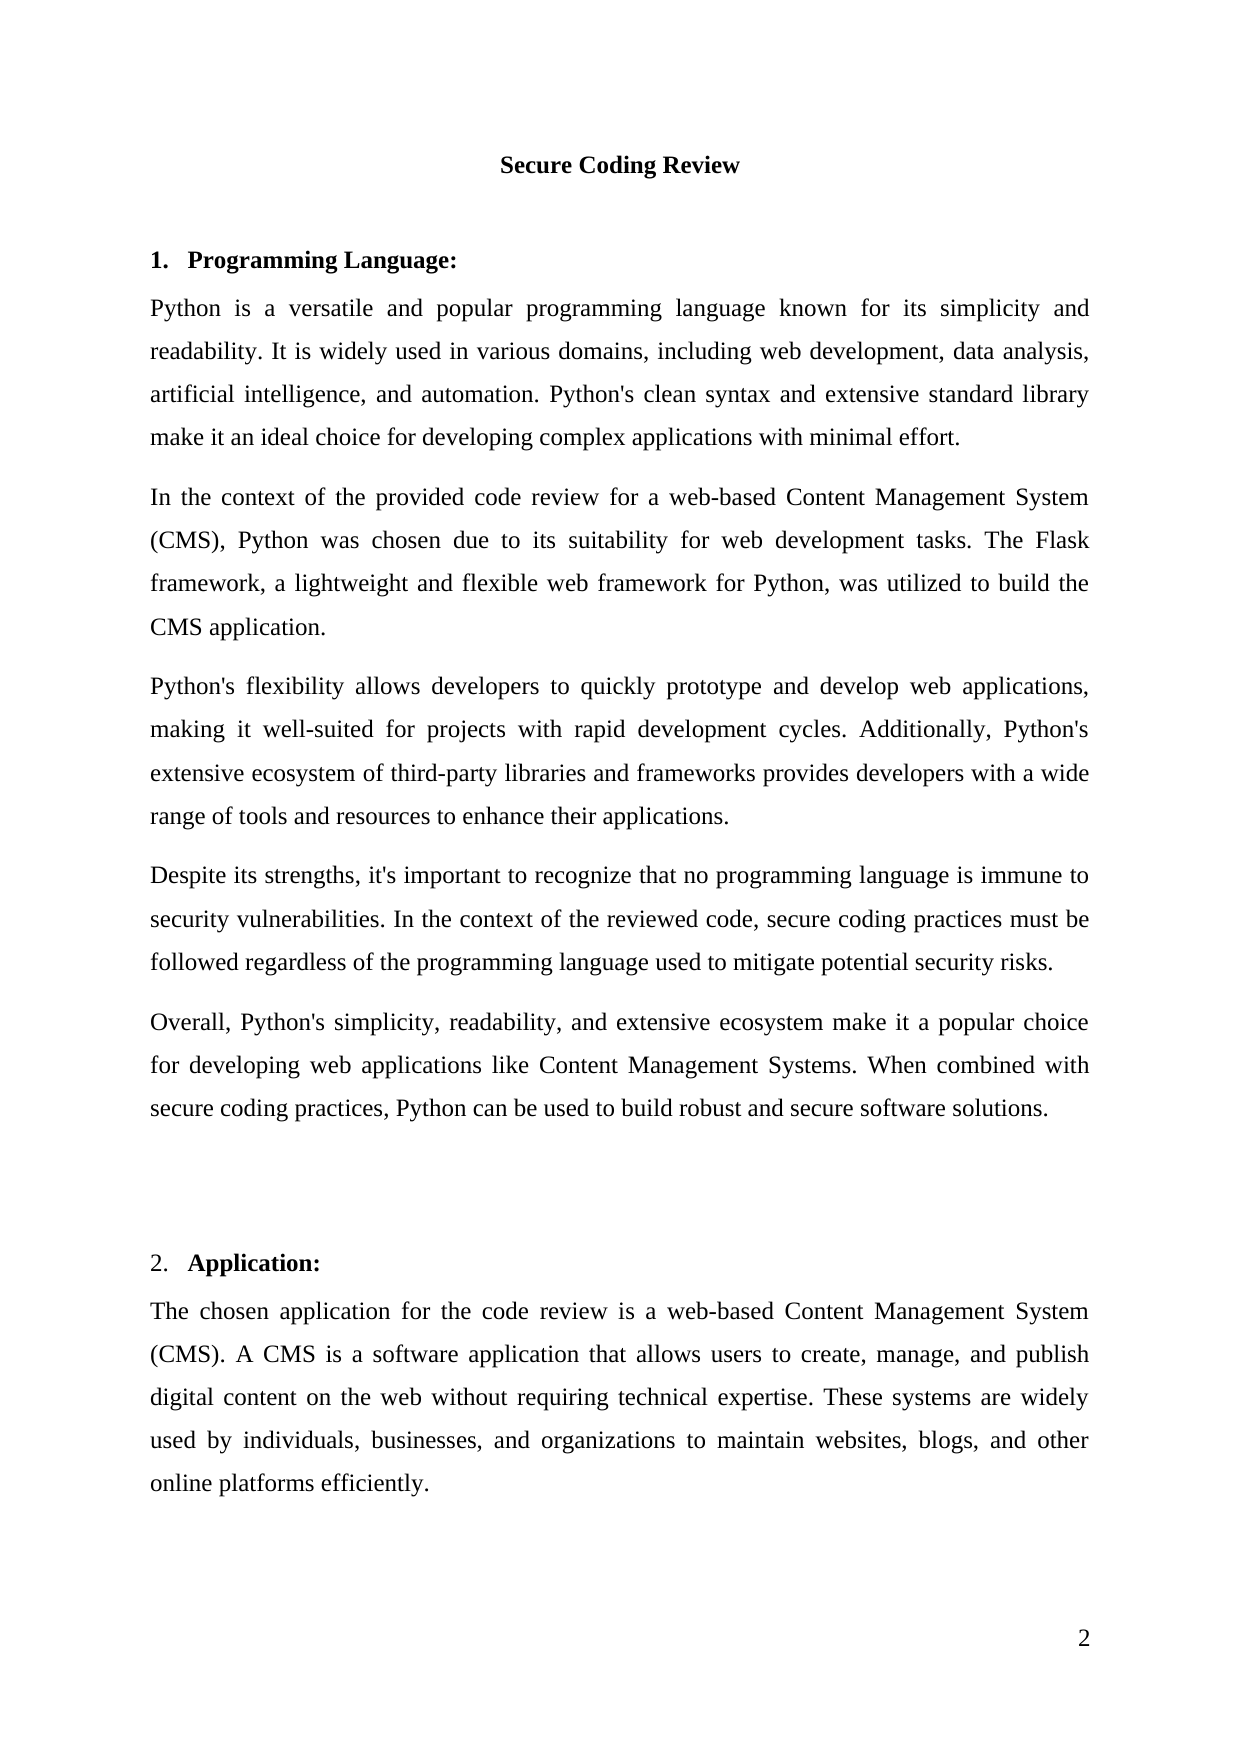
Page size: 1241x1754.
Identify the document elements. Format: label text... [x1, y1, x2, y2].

text Despite its strengths, it's important to recognize that no programming language is immune to security vulnerabilities. In the context of the reviewed code, secure coding practices must be followed regardless of the programming language used to mitigate potential security risks. [150, 861, 1090, 976]
list Application: [150, 1248, 1090, 1277]
text Secure Coding Review [150, 150, 1090, 179]
text Overall, Python's simplicity, readability, and extensive ecosystem make it a popular choice for developing web applications like Content Management Systems. When combined with secure coding practices, Python can be used to build robust and secure software solutions. [150, 1007, 1090, 1122]
text Python is a versatile and popular programming language known for its simplicity and readability. It is widely used in various domains, including web development, data analysis, artificial intelligence, and automation. Python's clean syntax and extensive standard library make it an ideal choice for developing complex applications with minimal effort. [150, 293, 1090, 451]
text In the context of the provided code review for a web-based Content Management System (CMS), Python was chosen due to its suitability for web development tasks. The Flask framework, a lightweight and flexible web framework for Python, was utilized to build the CMS application. [150, 482, 1090, 640]
text Python's flexibility allows developers to quickly prototype and develop web applications, making it well-suited for projects with rapid development cycles. Additionally, Python's extensive ecosystem of third-party libraries and frameworks provides developers with a wide range of tools and resources to enhance their applications. [150, 671, 1090, 829]
subtitle Programming Language: [150, 245, 1090, 274]
text The chosen application for the code review is a web-based Content Management System (CMS). A CMS is a software application that allows users to create, manage, and publish digital content on the web without requiring technical expertise. These systems are widely used by individuals, businesses, and organizations to maintain websites, blogs, and other online platforms efficiently. [150, 1296, 1090, 1497]
